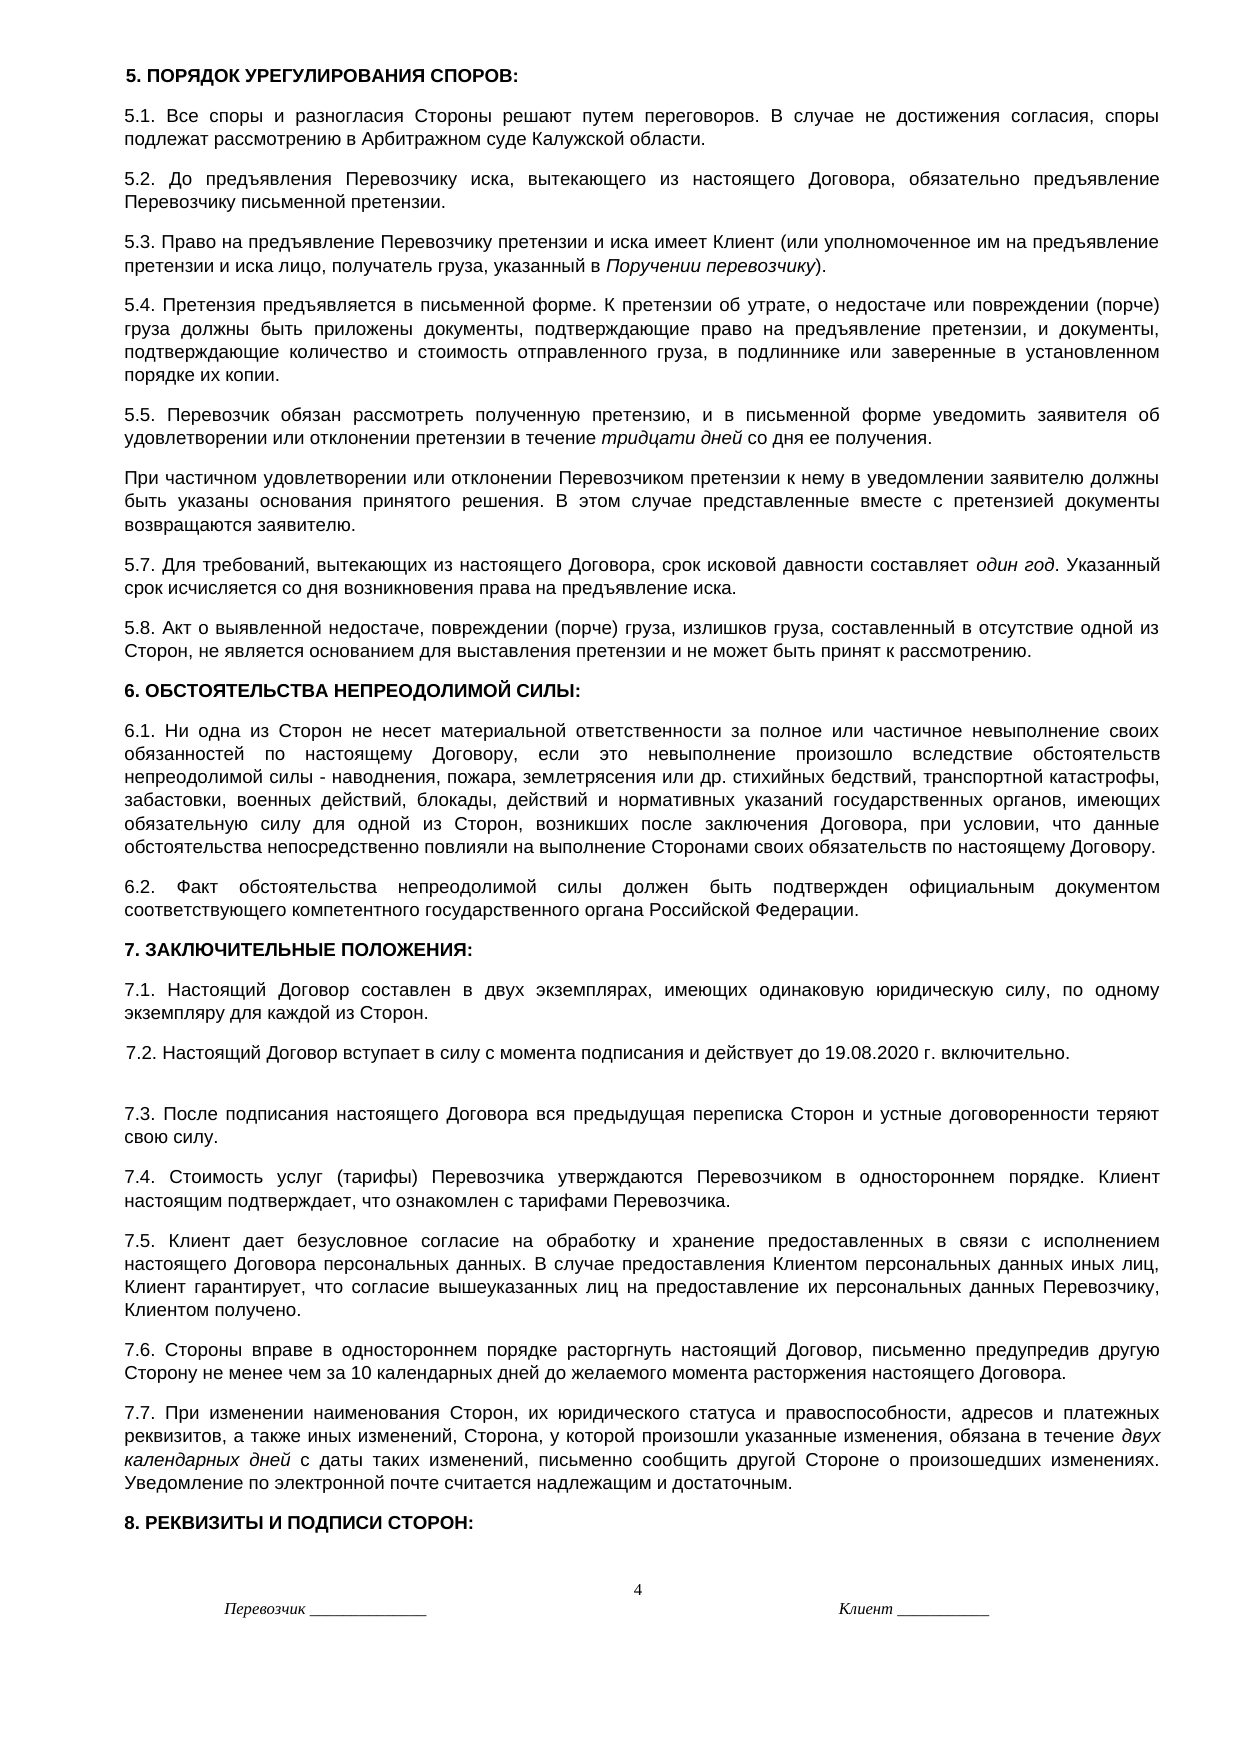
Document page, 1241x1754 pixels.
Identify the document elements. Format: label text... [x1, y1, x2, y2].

text 7.7. При изменении наименования Сторон, их юридического статуса и правоспособности, адресов и платежных реквизитов, а также иных изменений, Сторона, у которой произошли указанные изменения, обязана в течение двух календарных дней с даты таких изменений, письменно сообщить другой Стороне о произошедших изменениях. Уведомление по электронной почте считается надлежащим и достаточным. [124, 1402, 1161, 1493]
text 7. ЗАКЛЮЧИТЕЛЬНЫЕ ПОЛОЖЕНИЯ: [124, 939, 1161, 960]
text 6.1. Ни одна из Сторон не несет материальной ответственности за полное или частичное невыполнение своих обязанностей по настоящему Договору, если это невыполнение произошло вследствие обстоятельств непреодолимой силы - наводнения, пожара, землетрясения или др. стихийных бедствий, транспортной катастрофы, забастовки, военных действий, блокады, действий и нормативных указаний государственных органов, имеющих обязательную силу для одной из Сторон, возникших после заключения Договора, при условии, что данные обстоятельства непосредственно повлияли на выполнение Сторонами своих обязательств по настоящему Договору. [124, 719, 1161, 857]
text 8. РЕКВИЗИТЫ И ПОДПИСИ СТОРОН: [124, 1512, 1161, 1533]
text 6.2. Факт обстоятельства непреодолимой силы должен быть подтвержден официальным документом соответствующего компетентного государственного органа Российской Федерации. [124, 876, 1161, 920]
text 5.4. Претензия предъявляется в письменной форме. К претензии об утрате, о недостаче или повреждении (порче) груза должны быть приложены документы, подтверждающие право на предъявление претензии, и документы, подтверждающие количество и стоимость отправленного груза, в подлиннике или заверенные в установленном порядке их копии. [124, 294, 1161, 386]
text 7.2. Настоящий Договор вступает в силу с момента подписания и действует до 19.08.2020 г. включительно. [94, 1042, 1161, 1063]
text 7.3. После подписания настоящего Договора вся предыдущая переписка Сторон и устные договоренности теряют свою силу. [124, 1103, 1161, 1148]
text 7.5. Клиент дает безусловное согласие на обработку и хранение предоставленных в связи с исполнением настоящего Договора персональных данных. В случае предоставления Клиентом персональных данных иных лиц, Клиент гарантирует, что согласие вышеуказанных лиц на предоставление их персональных данных Перевозчику, Клиентом получено. [124, 1229, 1161, 1321]
text 7.6. Стороны вправе в одностороннем порядке расторгнуть настоящий Договор, письменно предупредив другую Сторону не менее чем за 10 календарных дней до желаемого момента расторжения настоящего Договора. [124, 1339, 1161, 1384]
text 5.5. Перевозчик обязан рассмотреть полученную претензию, и в письменной форме уведомить заявителя об удовлетворении или отклонении претензии в течение тридцати дней со дня ее получения. [124, 404, 1161, 449]
text 5.2. До предъявления Перевозчику иска, вытекающего из настоящего Договора, обязательно предъявление Перевозчику письменной претензии. [124, 168, 1161, 213]
text 5.8. Акт о выявленной недостаче, повреждении (порче) груза, излишков груза, составленный в отсутствие одной из Сторон, не является основанием для выставления претензии и не может быть принят к рассмотрению. [124, 616, 1161, 661]
text 7.1. Настоящий Договор составлен в двух экземплярах, имеющих одинаковую юридическую силу, по одному экземпляру для каждой из Сторон. [124, 978, 1161, 1023]
text 5.1. Все споры и разногласия Стороны решают путем переговоров. В случае не достижения согласия, споры подлежат рассмотрению в Арбитражном суде Калужской области. [124, 105, 1161, 150]
text 6. ОБСТОЯТЕЛЬСТВА НЕПРЕОДОЛИМОЙ СИЛЫ: [124, 679, 1161, 701]
text 5.3. Право на предъявление Перевозчику претензии и иска имеет Клиент (или уполномоченное им на предъявление претензии и иска лицо, получатель груза, указанный в Поручении перевозчику). [124, 231, 1161, 276]
text 7.4. Стоимость услуг (тарифы) Перевозчика утверждаются Перевозчиком в одностороннем порядке. Клиент настоящим подтверждает, что ознакомлен с тарифами Перевозчика. [124, 1166, 1161, 1211]
text 5.7. Для требований, вытекающих из настоящего Договора, срок исковой давности составляет один год. Указанный срок исчисляется со дня возникновения права на предъявление иска. [124, 553, 1161, 598]
text При частичном удовлетворении или отклонении Перевозчиком претензии к нему в уведомлении заявителю должны быть указаны основания принятого решения. В этом случае представленные вместе с претензией документы возвращаются заявителю. [124, 467, 1161, 535]
text 5. ПОРЯДОК УРЕГУЛИРОВАНИЯ СПОРОВ: [94, 65, 1161, 87]
